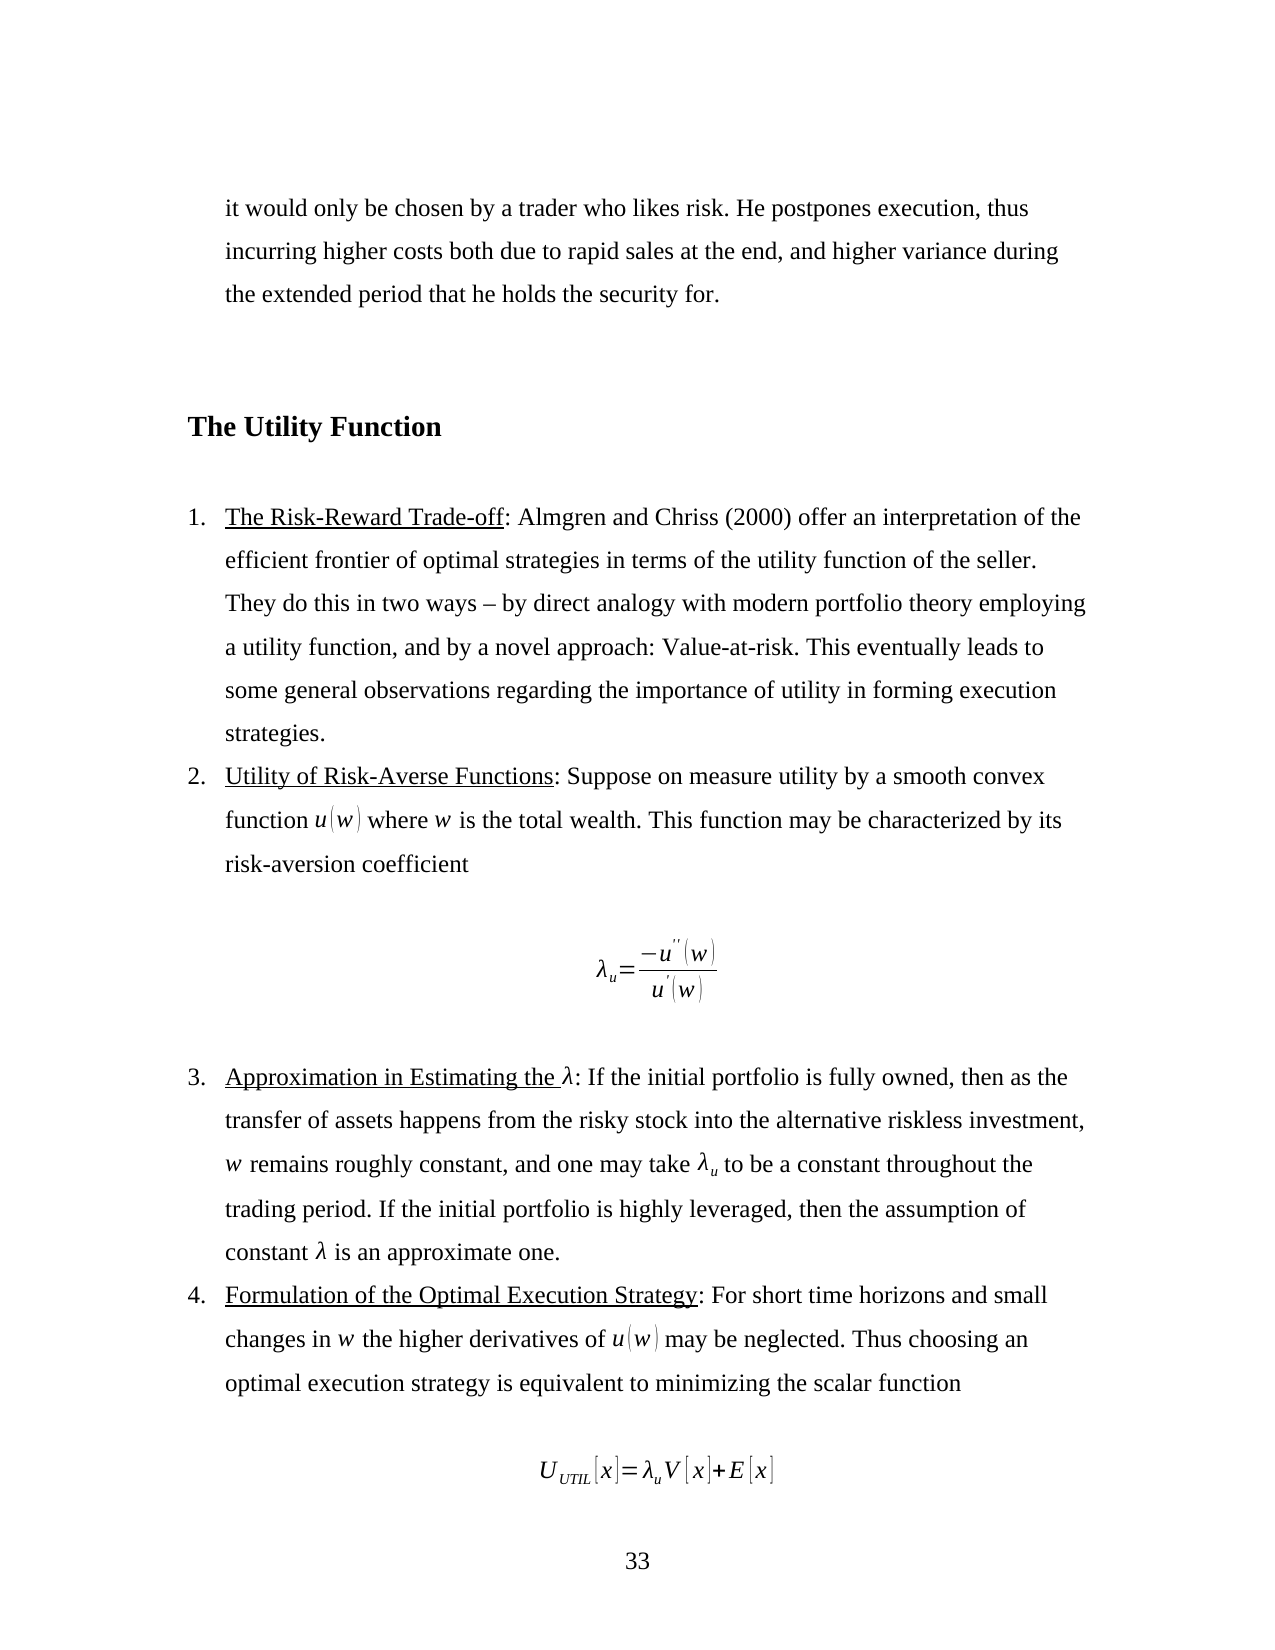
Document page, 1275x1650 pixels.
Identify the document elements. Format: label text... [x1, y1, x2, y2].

list Approximation in Estimating the : If the initial portfolio is fully owned, then as the transfer of assets happens from the risky stock into the alternative riskless investment, remains roughly constant, and one may take to be a constant throughout the trading period. If the initial portfolio is highly leveraged, then the assumption of constant is an approximate one. [187, 1062, 1087, 1266]
list it would only be chosen by a trader who likes risk. He postpones execution, thus incurring higher costs both due to rapid sales at the end, and higher variance during the extended period that he holds the security for. [225, 193, 1087, 308]
text The Utility Function [187, 409, 1087, 442]
list Utility of Risk-Averse Functions: Suppose on measure utility by a smooth convex function where is the total wealth. This function may be characterized by its risk-aversion coefficient [187, 761, 1087, 878]
list Formulation of the Optimal Execution Strategy: For short time horizons and small changes in the higher derivatives of may be neglected. Thus choosing an optimal execution strategy is equivalent to minimizing the scalar function [187, 1280, 1087, 1397]
list The Risk-Reward Trade-off: Almgren and Chriss (2000) offer an interpretation of the efficient frontier of optimal strategies in terms of the utility function of the seller. They do this in two ways – by direct analogy with modern portfolio theory employing a utility function, and by a novel approach: Value-at-risk. This eventually leads to some general observations regarding the importance of utility in forming execution strategies. [187, 502, 1087, 747]
